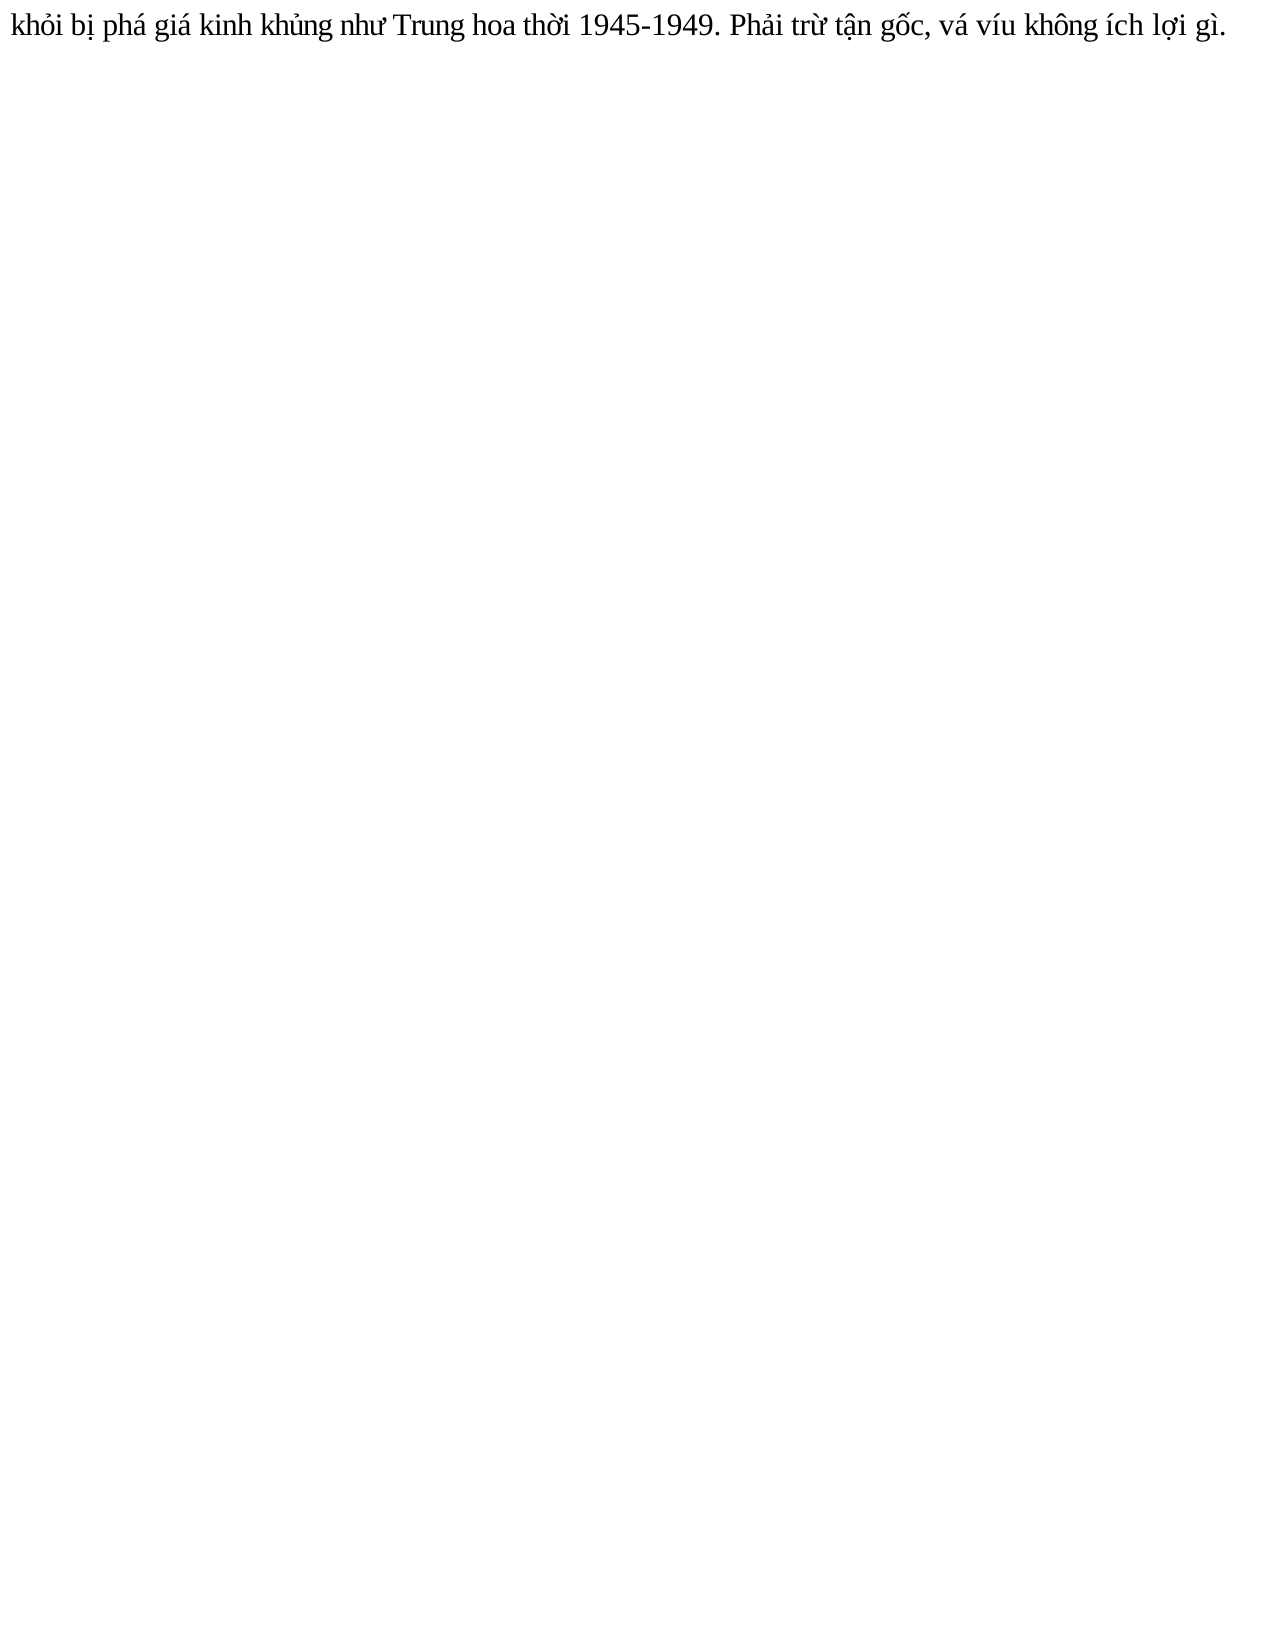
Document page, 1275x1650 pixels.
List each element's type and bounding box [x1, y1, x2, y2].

list [10, 6, 1262, 42]
